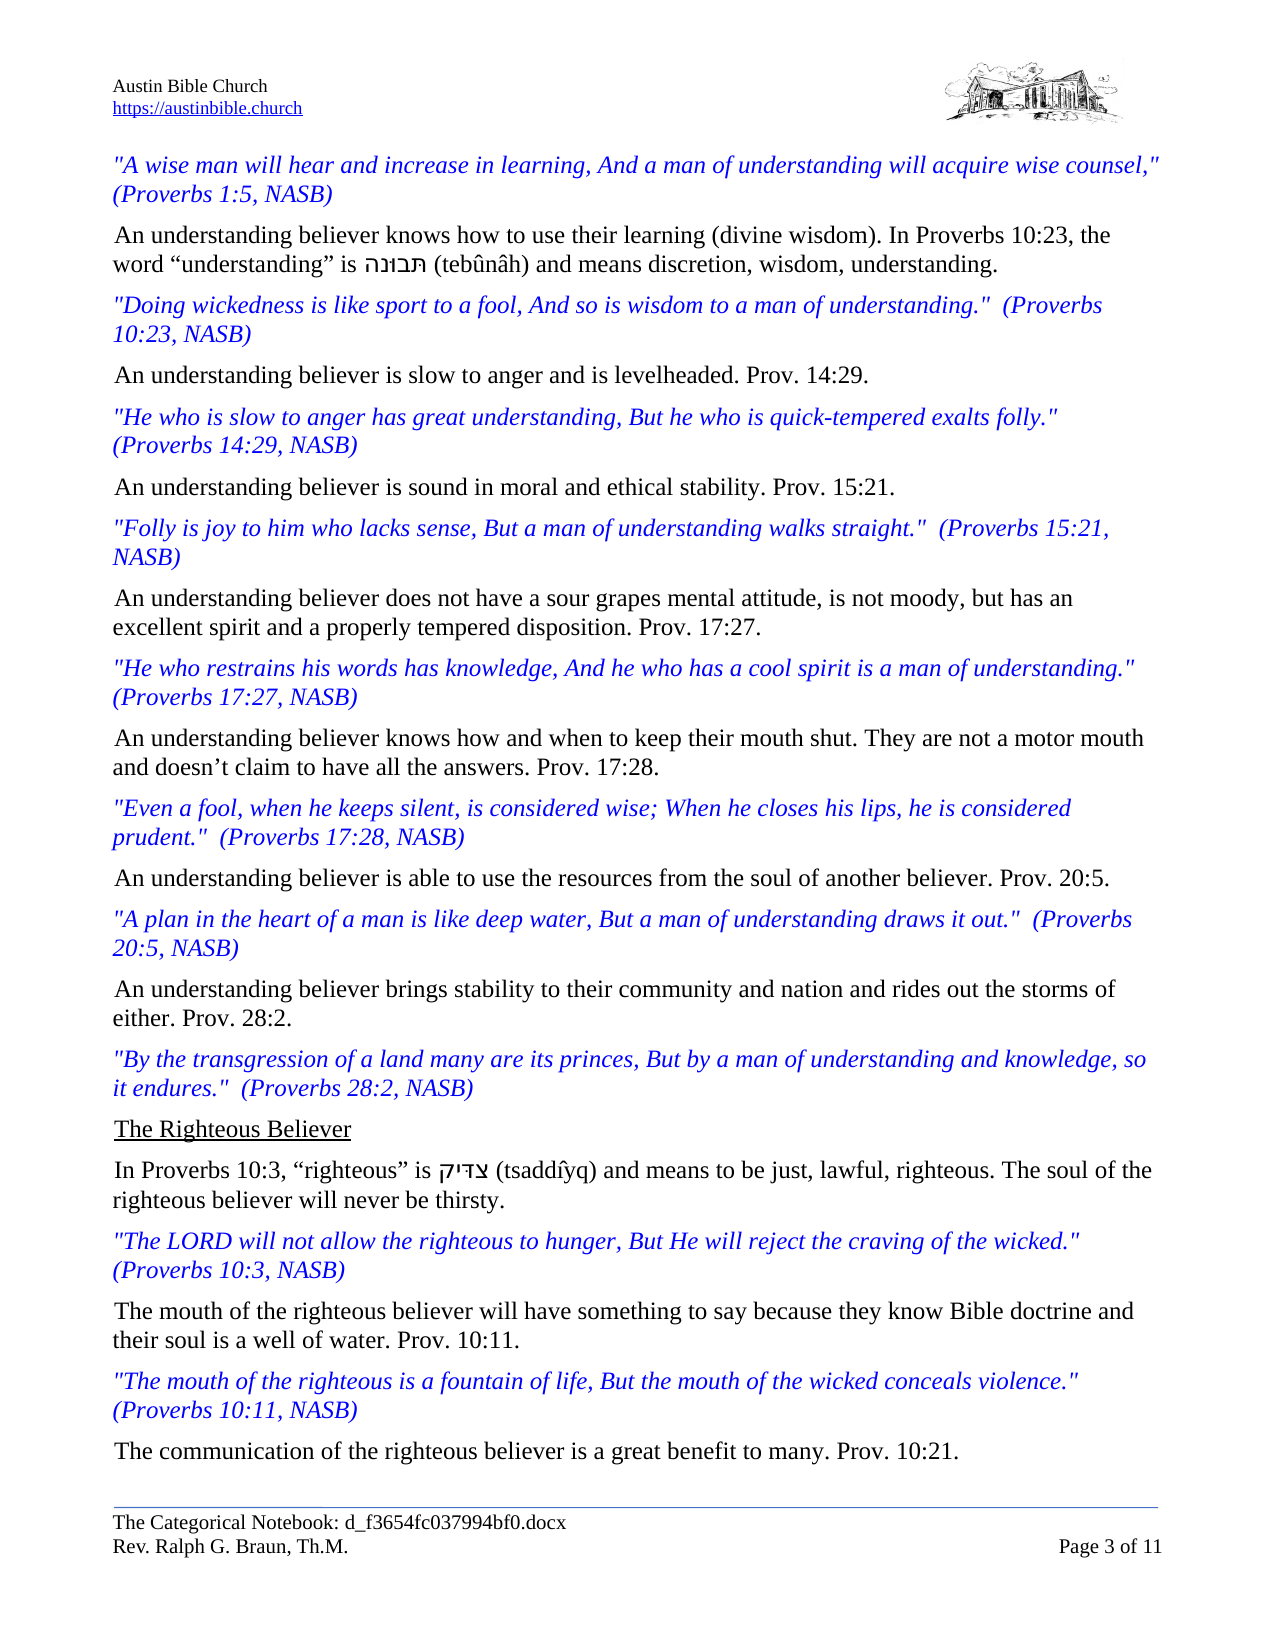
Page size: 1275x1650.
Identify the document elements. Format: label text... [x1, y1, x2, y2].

text "By the transgression of a land many are its princes, But by a man of understanding and knowledge, so it endures." (Proverbs 28:2, NASB) [112, 1044, 1162, 1102]
text "Doing wickedness is like sport to a fool, And so is wisdom to a man of understanding." (Proverbs 10:23, NASB) [112, 291, 1162, 348]
text An understanding believer is sound in moral and ethical stability. Prov. 15:21. [112, 472, 1162, 501]
text "A wise man will hear and increase in learning, And a man of understanding will acquire wise counsel," (Proverbs 1:5, NASB) [112, 150, 1162, 207]
text "A plan in the heart of a man is like deep water, But a man of understanding draws it out." (Proverbs 20:5, NASB) [112, 904, 1162, 962]
text An understanding believer knows how and when to keep their mouth shut. They are not a motor mouth and doesn’t claim to have all the answers. Prov. 17:28. [112, 723, 1162, 781]
text An understanding believer is slow to anger and is levelheaded. Prov. 14:29. [112, 361, 1162, 389]
text The communication of the righteous believer is a great benefit to many. Prov. 10:21. [112, 1436, 1162, 1465]
text The mouth of the righteous believer will have something to say because they know Bible doctrine and their soul is a well of water. Prov. 10:11. [112, 1296, 1162, 1353]
text "The mouth of the righteous is a fountain of life, But the mouth of the wicked conceals violence." (Proverbs 10:11, NASB) [112, 1366, 1162, 1423]
picture [944, 58, 1124, 125]
text An understanding believer does not have a sour grapes mental attitude, is not moody, but has an excellent spirit and a properly tempered disposition. Prov. 17:27. [112, 583, 1162, 641]
text "He who restrains his words has knowledge, And he who has a cool spirit is a man of understanding." (Proverbs 17:27, NASB) [112, 653, 1162, 711]
text An understanding believer knows how to use their learning (divine wisdom). In Proverbs 10:23, the word “understanding” is תּבוּנה (tebûnâh) and means discretion, wisdom, understanding. [112, 220, 1162, 278]
text "The LORD will not allow the righteous to hunger, But He will reject the craving of the wicked." (Proverbs 10:3, NASB) [112, 1226, 1162, 1283]
text "Even a fool, when he keeps silent, is considered wise; When he closes his lips, he is considered prudent." (Proverbs 17:28, NASB) [112, 793, 1162, 851]
text "Folly is joy to him who lacks sense, But a man of understanding walks straight." (Proverbs 15:21, NASB) [112, 513, 1162, 571]
text "He who is slow to anger has great understanding, But he who is quick-tempered exalts folly." (Proverbs 14:29, NASB) [112, 402, 1162, 459]
text An understanding believer is able to use the resources from the soul of another believer. Prov. 20:5. [112, 863, 1162, 892]
text In Proverbs 10:3, “righteous” is צדּיק (tsaddı̂yq) and means to be just, lawful, righteous. The soul of the righteous believer will never be thirsty. [112, 1156, 1162, 1213]
text The Righteous Believer [112, 1114, 1162, 1143]
text An understanding believer brings stability to their community and nation and rides out the storms of either. Prov. 28:2. [112, 974, 1162, 1032]
